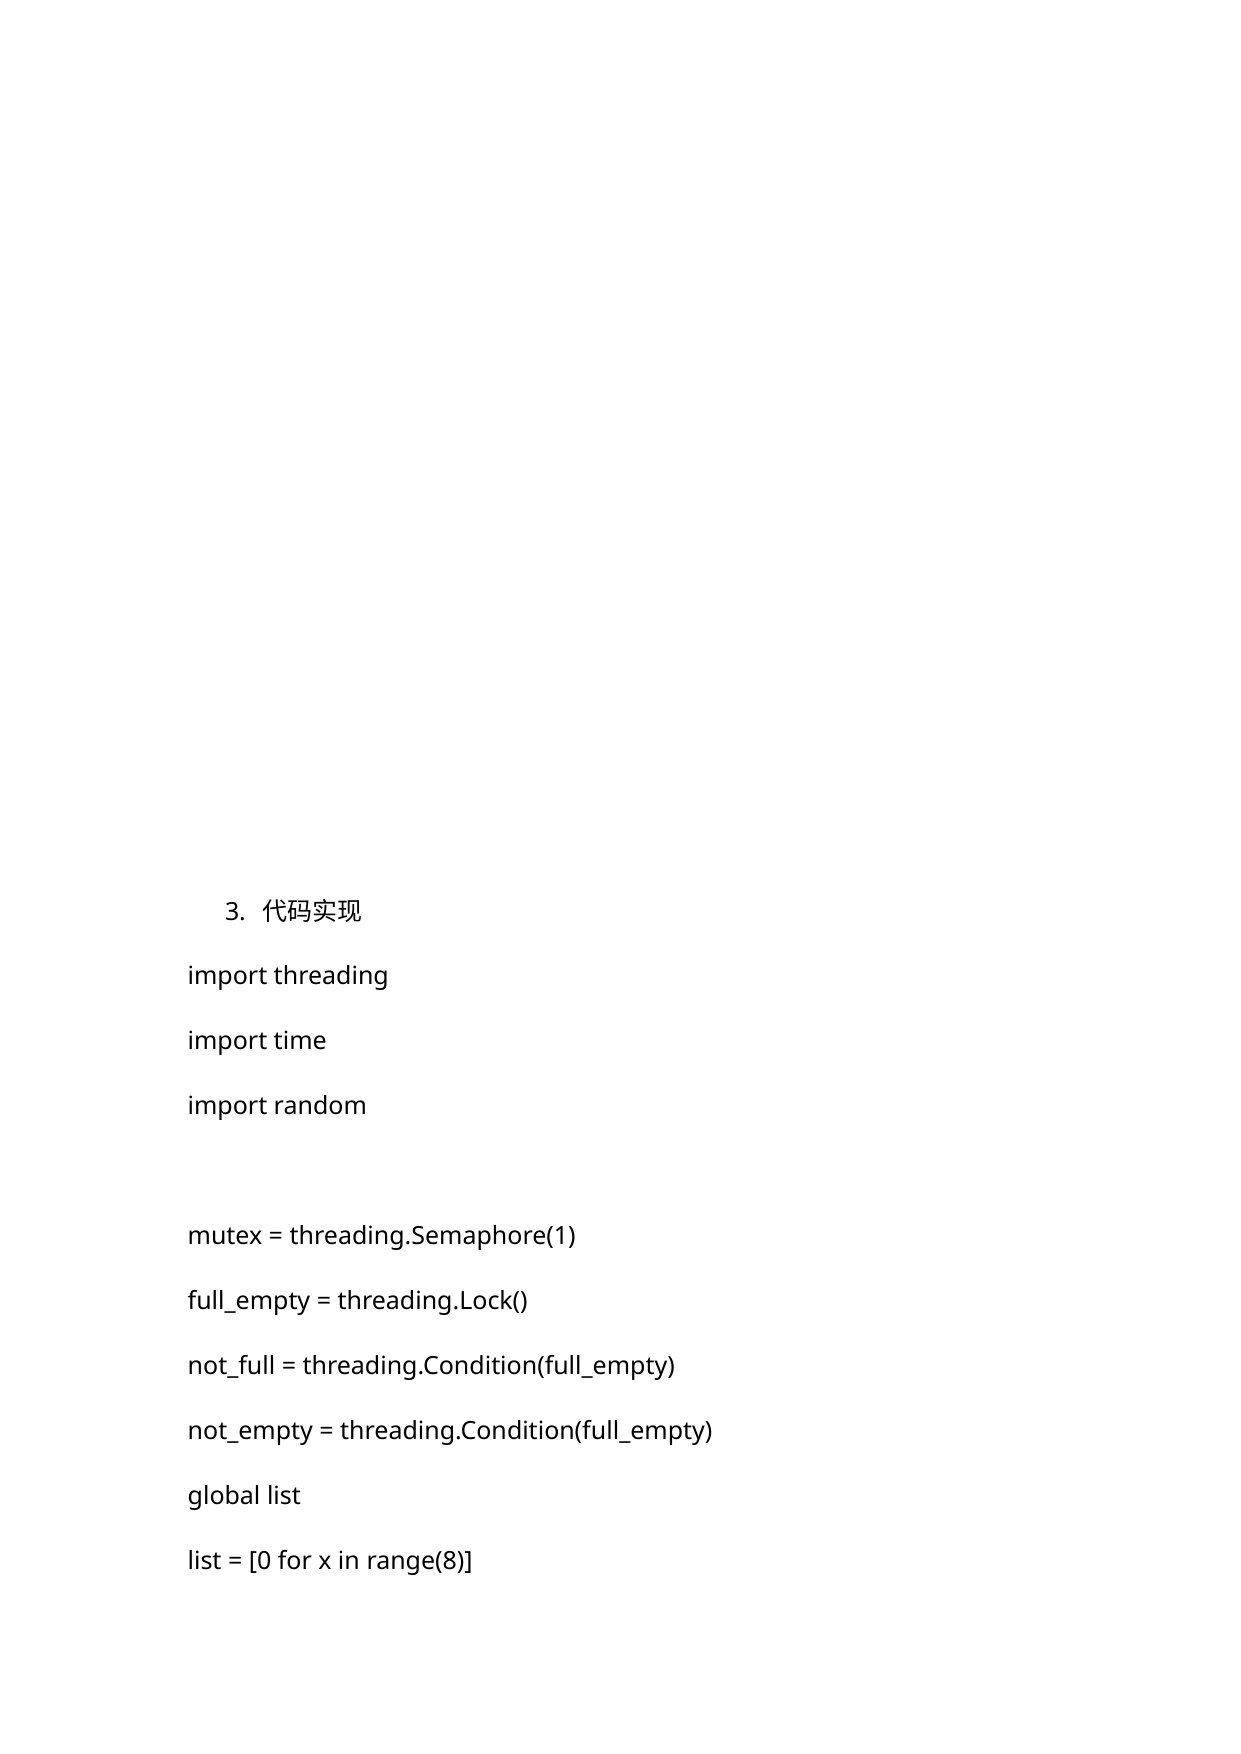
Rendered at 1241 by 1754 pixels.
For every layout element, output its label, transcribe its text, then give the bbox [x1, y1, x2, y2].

list import threading [187, 942, 1053, 1007]
list import time [187, 1007, 1053, 1072]
list import random [187, 1072, 1053, 1137]
list not_empty = threading.Condition(full_empty) [187, 1397, 1053, 1462]
list global list [187, 1462, 1053, 1527]
list full_empty = threading.Lock() [187, 1267, 1053, 1332]
list 代码实现 [225, 877, 1053, 942]
list not_full = threading.Condition(full_empty) [187, 1332, 1053, 1397]
list list = [0 for x in range(8)] [187, 1527, 1053, 1592]
list mutex = threading.Semaphore(1) [187, 1202, 1053, 1267]
